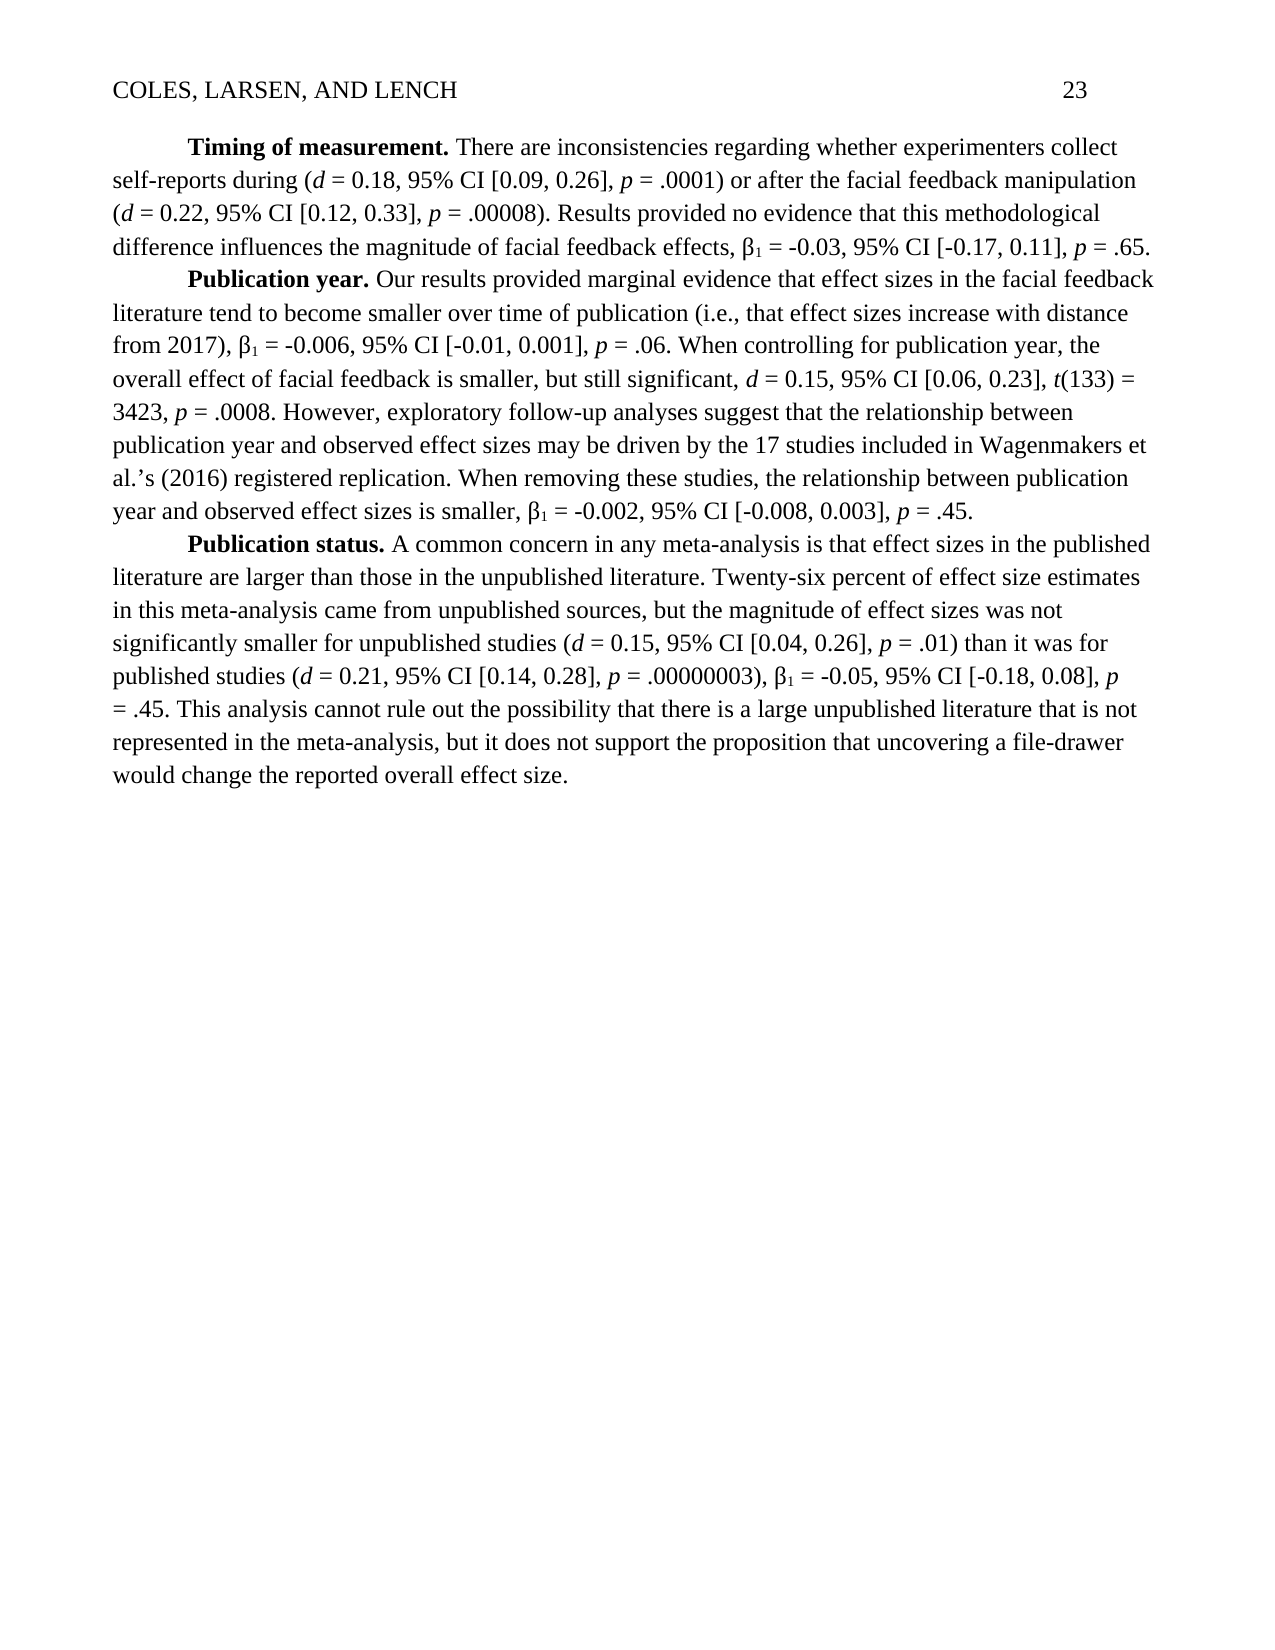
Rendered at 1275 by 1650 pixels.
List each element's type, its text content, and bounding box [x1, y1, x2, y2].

text Publication status. A common concern in any meta-analysis is that effect sizes in the published literature are larger than those in the unpublished literature. Twenty-six percent of effect size estimates in this meta-analysis came from unpublished sources, but the magnitude of effect sizes was not significantly smaller for unpublished studies (d = 0.15, 95% CI [0.04, 0.26], p = .01) than it was for published studies (d = 0.21, 95% CI [0.14, 0.28], p = .00000003), β1 = -0.05, 95% CI [-0.18, 0.08], p = .45. This analysis cannot rule out the possibility that there is a large unpublished literature that is not represented in the meta-analysis, but it does not support the proposition that uncovering a file-drawer would change the reported overall effect size. [112, 529, 1162, 789]
text Publication year. Our results provided marginal evidence that effect sizes in the facial feedback literature tend to become smaller over time of publication (i.e., that effect sizes increase with distance from 2017), β1 = -0.006, 95% CI [-0.01, 0.001], p = .06. When controlling for publication year, the overall effect of facial feedback is smaller, but still significant, d = 0.15, 95% CI [0.06, 0.23], t(133) = 3423, p = .0008. However, exploratory follow-up analyses suggest that the relationship between publication year and observed effect sizes may be driven by the 17 studies included in Wagenmakers et al.’s (2016) registered replication. When removing these studies, the relationship between publication year and observed effect sizes is smaller, β1 = -0.002, 95% CI [-0.008, 0.003], p = .45. [112, 264, 1162, 524]
text Timing of measurement. There are inconsistencies regarding whether experimenters collect self-reports during (d = 0.18, 95% CI [0.09, 0.26], p = .0001) or after the facial feedback manipulation (d = 0.22, 95% CI [0.12, 0.33], p = .00008). Results provided no evidence that this methodological difference influences the magnitude of facial feedback effects, β1 = -0.03, 95% CI [-0.17, 0.11], p = .65. [112, 132, 1162, 260]
